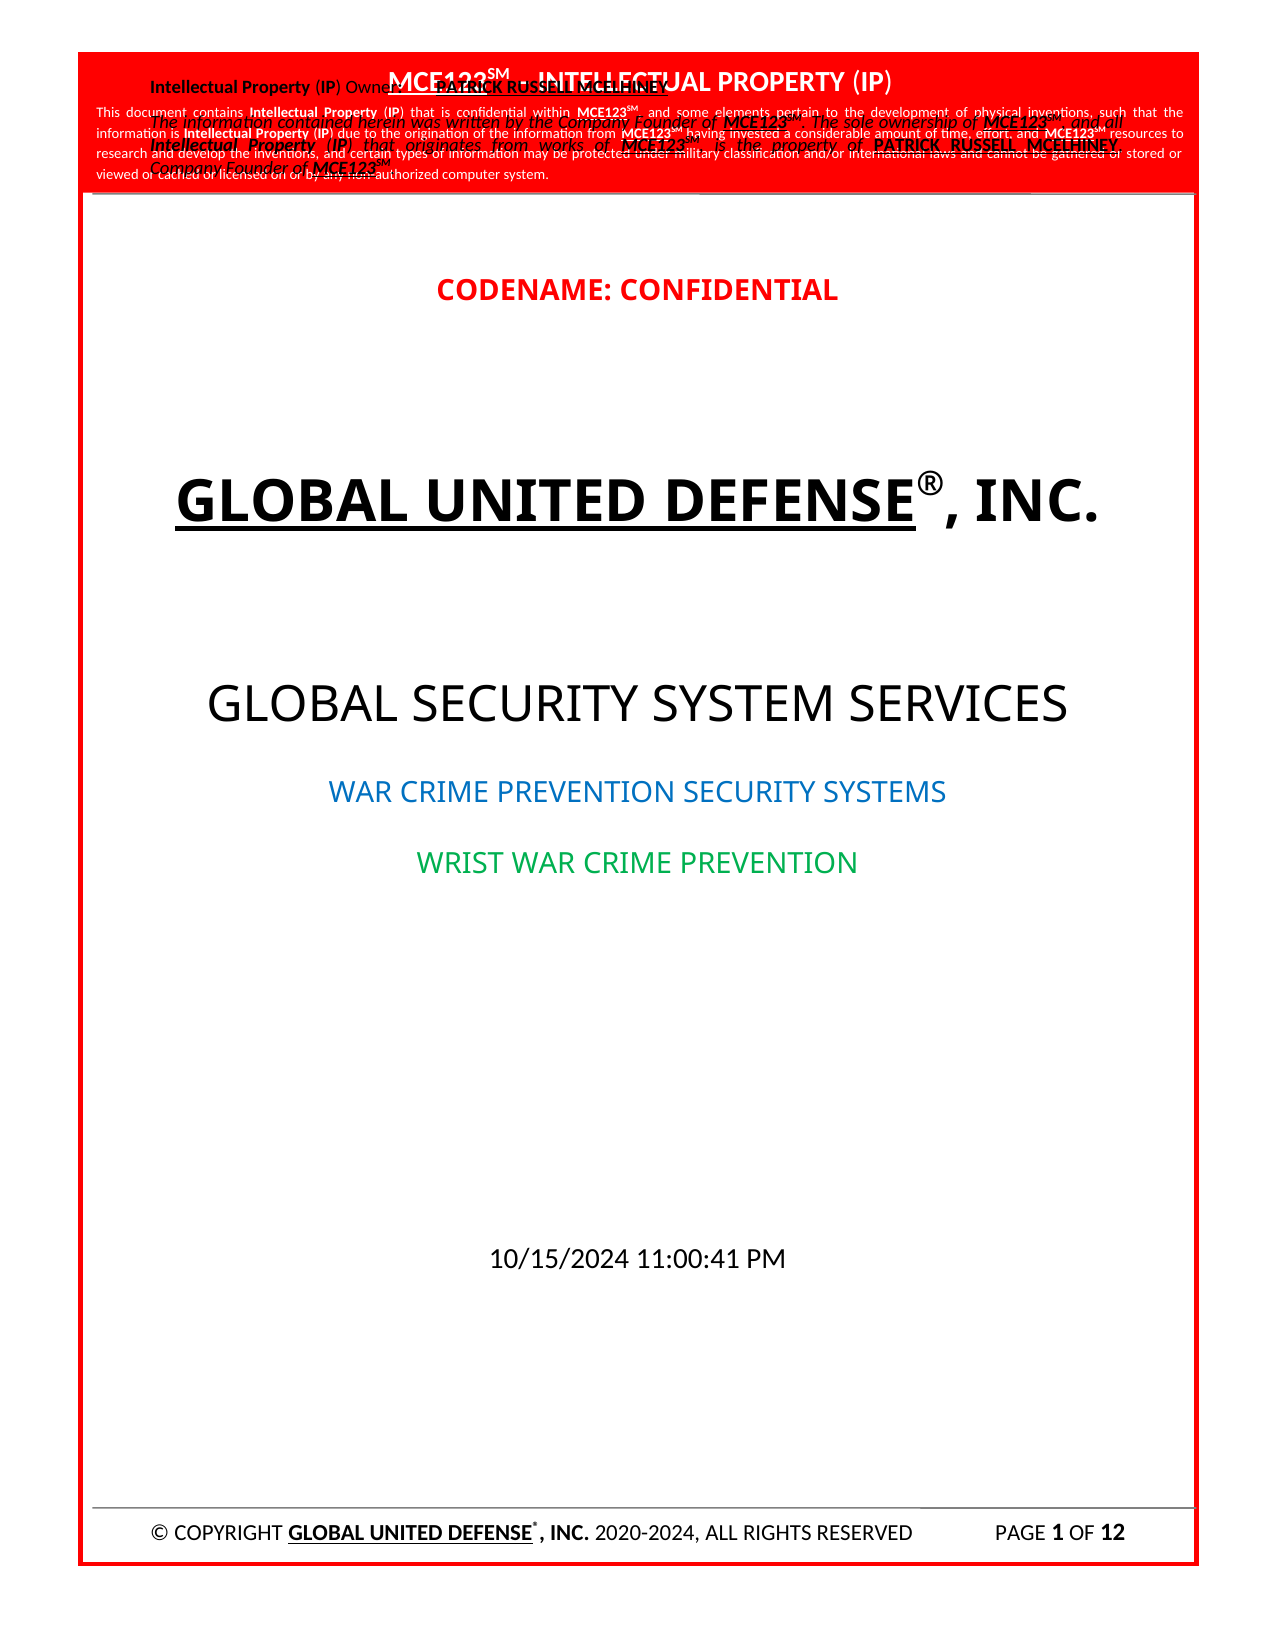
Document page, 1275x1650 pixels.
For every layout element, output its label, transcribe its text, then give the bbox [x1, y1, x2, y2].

text CODENAME: CONFIDENTIAL [150, 269, 1125, 309]
text GLOBAL SECURITY SYSTEM SERVICES [150, 668, 1125, 736]
text GLOBAL UNITED DEFENSE®, INC. [150, 459, 1125, 539]
text 10/15/2024 11:00:41 PM [150, 1240, 1125, 1276]
subtitle WAR CRIME PREVENTION SECURITY SYSTEMS [150, 772, 1125, 811]
subtitle WRIST WAR CRIME PREVENTION [150, 842, 1125, 882]
